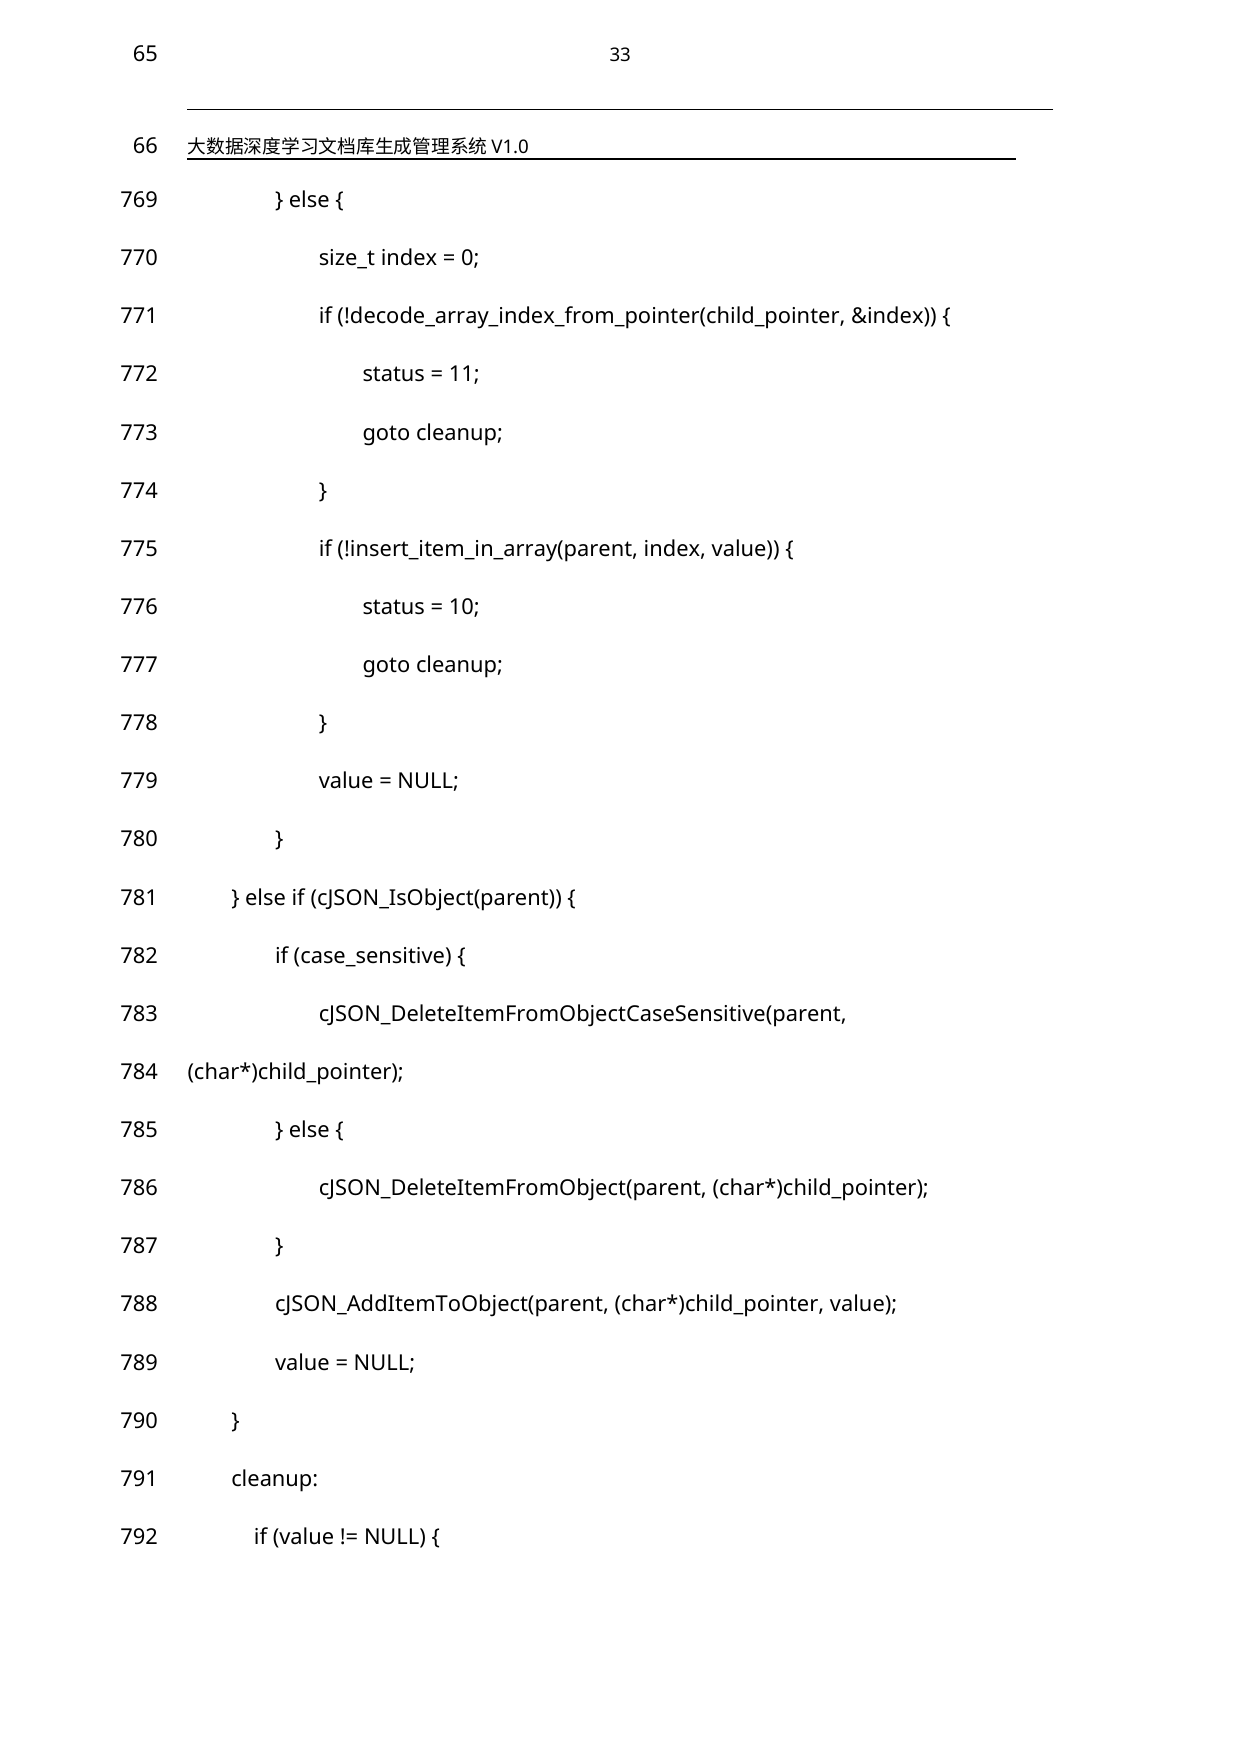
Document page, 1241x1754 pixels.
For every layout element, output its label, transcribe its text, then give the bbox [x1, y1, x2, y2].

text goto cleanup; [187, 635, 1053, 693]
text } [187, 809, 1053, 867]
text } [187, 461, 1053, 519]
text if (!decode_array_index_from_pointer(child_pointer, &index)) { [187, 286, 1053, 344]
text } [187, 693, 1053, 751]
text } else if (cJSON_IsObject(parent)) { [187, 867, 1053, 926]
text if (!insert_item_in_array(parent, index, value)) { [187, 519, 1053, 577]
text } else { [187, 170, 1053, 228]
text } [187, 1216, 1053, 1274]
text value = NULL; [187, 751, 1053, 809]
text size_t index = 0; [187, 228, 1053, 286]
text } [187, 1391, 1053, 1449]
text cleanup: [187, 1449, 1053, 1507]
text cJSON_AddItemToObject(parent, (char*)child_pointer, value); [187, 1274, 1053, 1332]
text if (value != NULL) { [187, 1507, 1053, 1565]
text status = 11; [187, 344, 1053, 402]
text cJSON_DeleteItemFromObjectCaseSensitive(parent, (char*)child_pointer); [187, 984, 1053, 1100]
text value = NULL; [187, 1332, 1053, 1391]
text if (case_sensitive) { [187, 926, 1053, 984]
text goto cleanup; [187, 402, 1053, 461]
text cJSON_DeleteItemFromObject(parent, (char*)child_pointer); [187, 1158, 1053, 1216]
text status = 10; [187, 577, 1053, 635]
text } else { [187, 1100, 1053, 1158]
